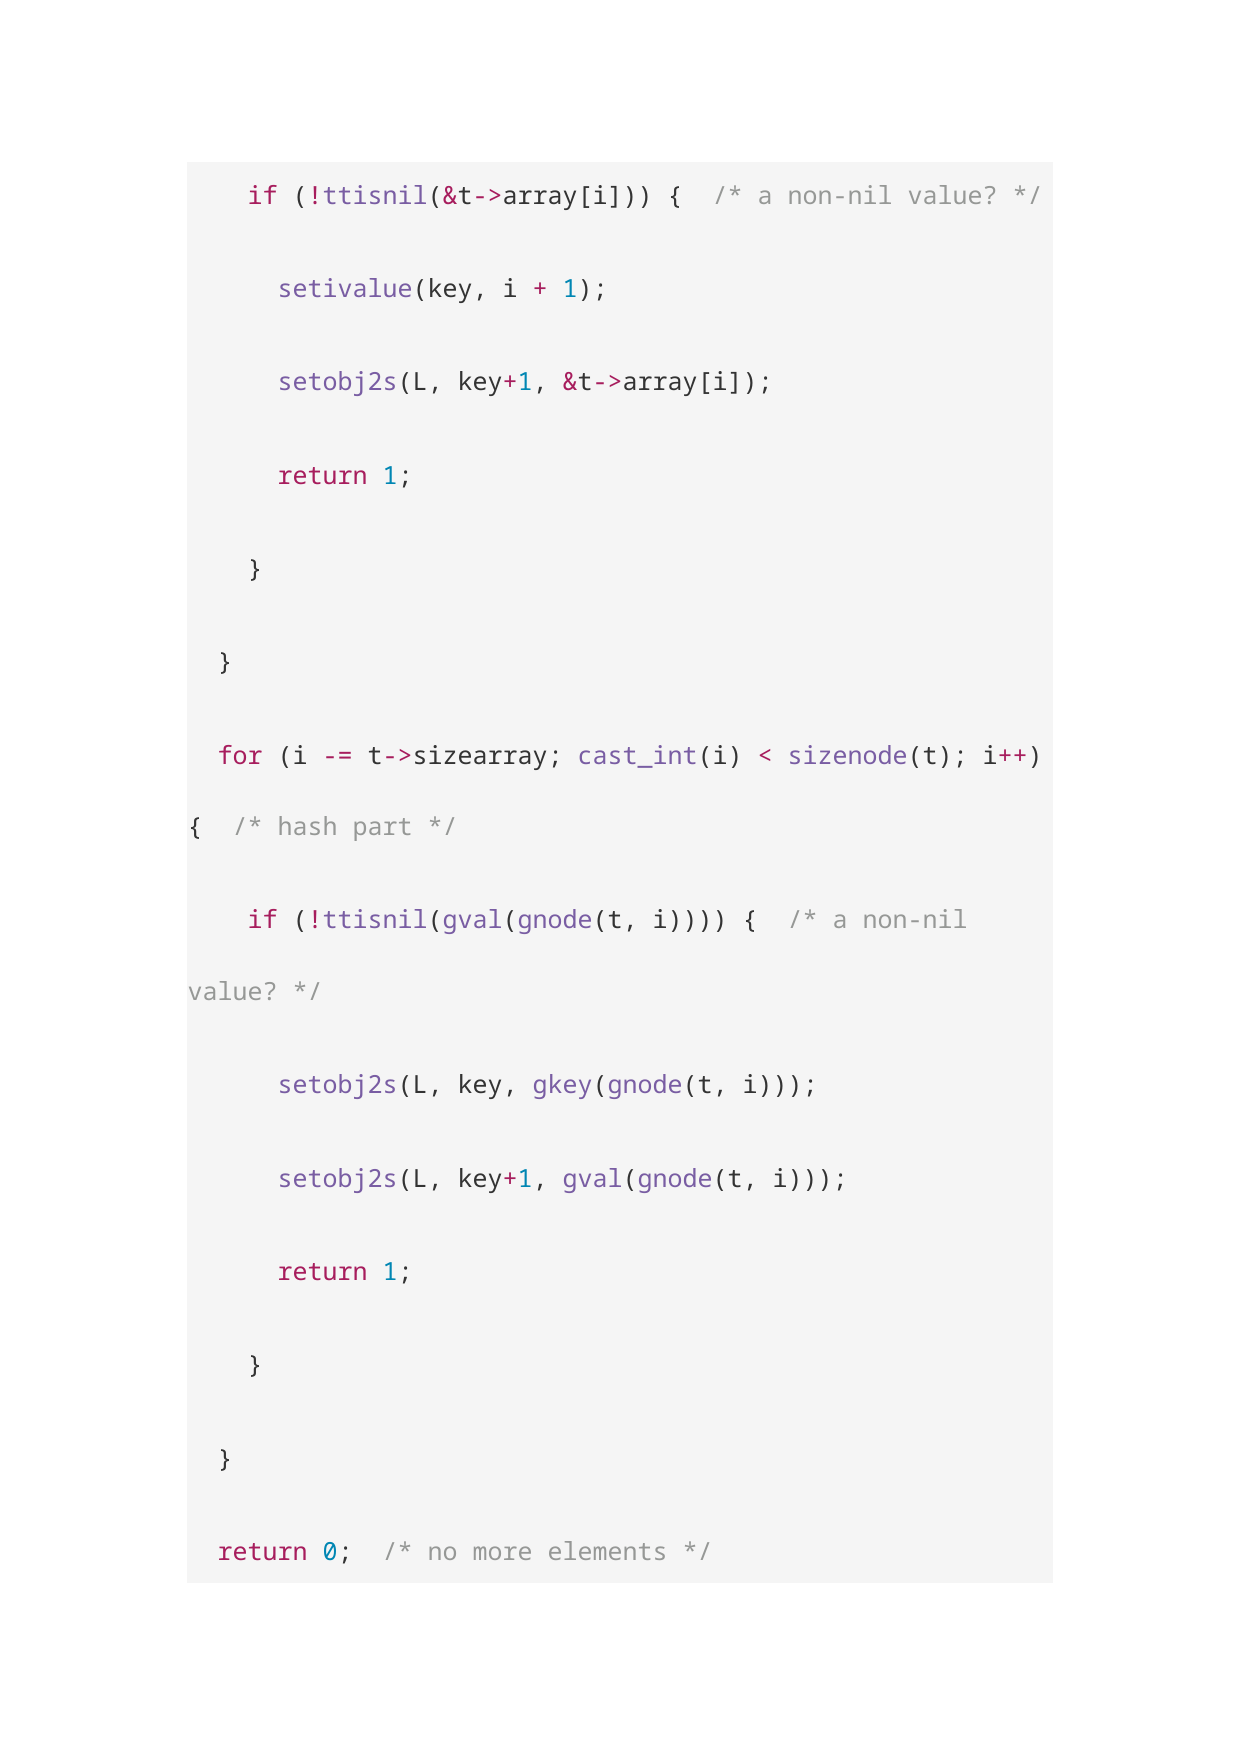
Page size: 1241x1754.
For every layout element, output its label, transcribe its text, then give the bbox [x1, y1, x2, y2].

text return 0; /* no more elements */ [187, 1518, 1053, 1583]
text return 1; [187, 1238, 1053, 1303]
text setivalue(key, i + 1); [187, 255, 1053, 320]
text } [187, 1332, 1053, 1397]
text return 1; [187, 442, 1053, 507]
text } [187, 629, 1053, 694]
text } [187, 1425, 1053, 1490]
text for (i -= t->sizearray; cast_int(i) < sizenode(t); i++) { /* hash part */ [187, 722, 1053, 858]
text if (!ttisnil(gval(gnode(t, i)))) { /* a non-nil value? */ [187, 887, 1053, 1023]
text setobj2s(L, key+1, &t->array[i]); [187, 349, 1053, 414]
text if (!ttisnil(&t->array[i])) { /* a non-nil value? */ [187, 162, 1053, 227]
text setobj2s(L, key, gkey(gnode(t, i))); [187, 1052, 1053, 1117]
text setobj2s(L, key+1, gval(gnode(t, i))); [187, 1145, 1053, 1210]
text } [187, 535, 1053, 600]
